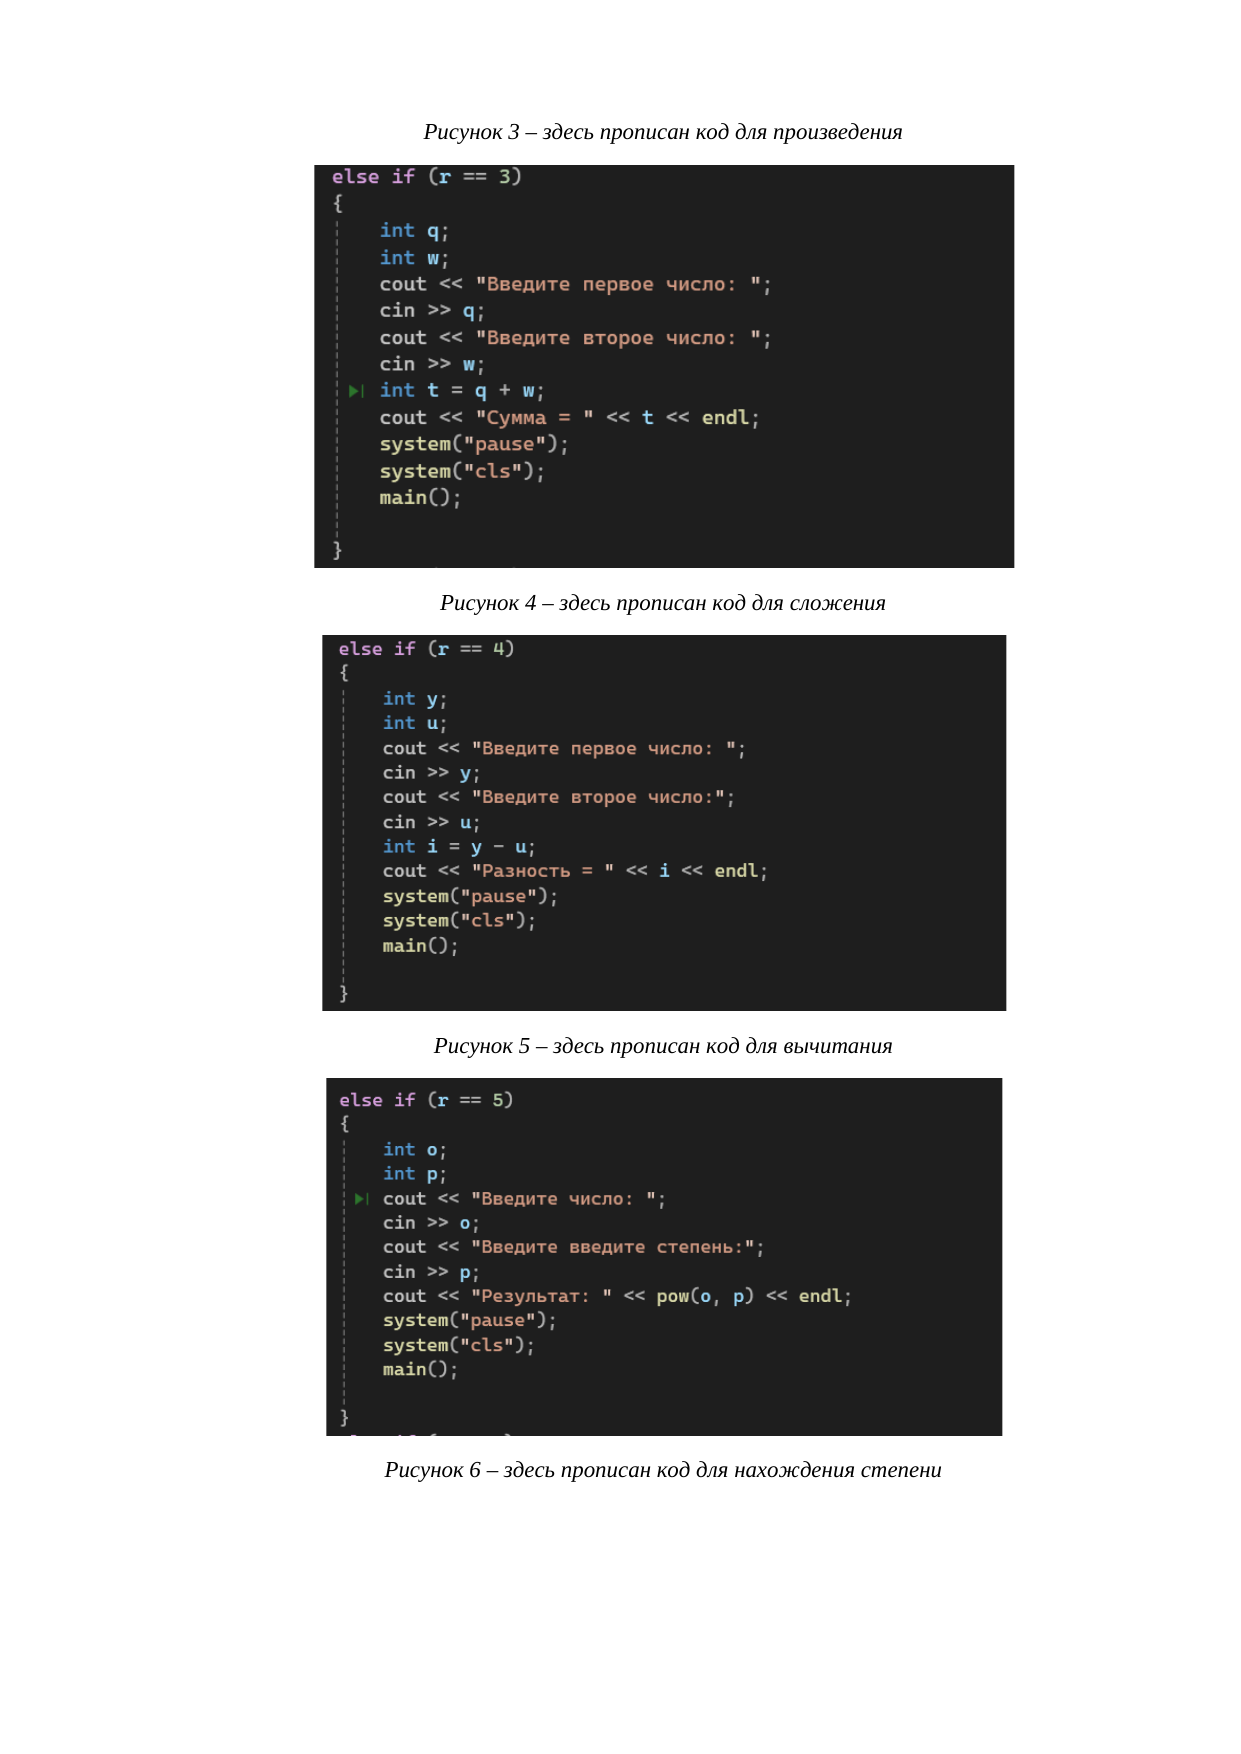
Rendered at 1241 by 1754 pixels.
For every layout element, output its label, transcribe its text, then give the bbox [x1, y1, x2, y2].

text Рисунок 6 – здесь прописан код для нахождения степени [177, 1456, 1152, 1482]
text Рисунок 4 – здесь прописан код для сложения [177, 589, 1152, 615]
text Рисунок 3 – здесь прописан код для произведения [177, 118, 1152, 144]
text Рисунок 5 – здесь прописан код для вычитания [177, 1032, 1152, 1058]
